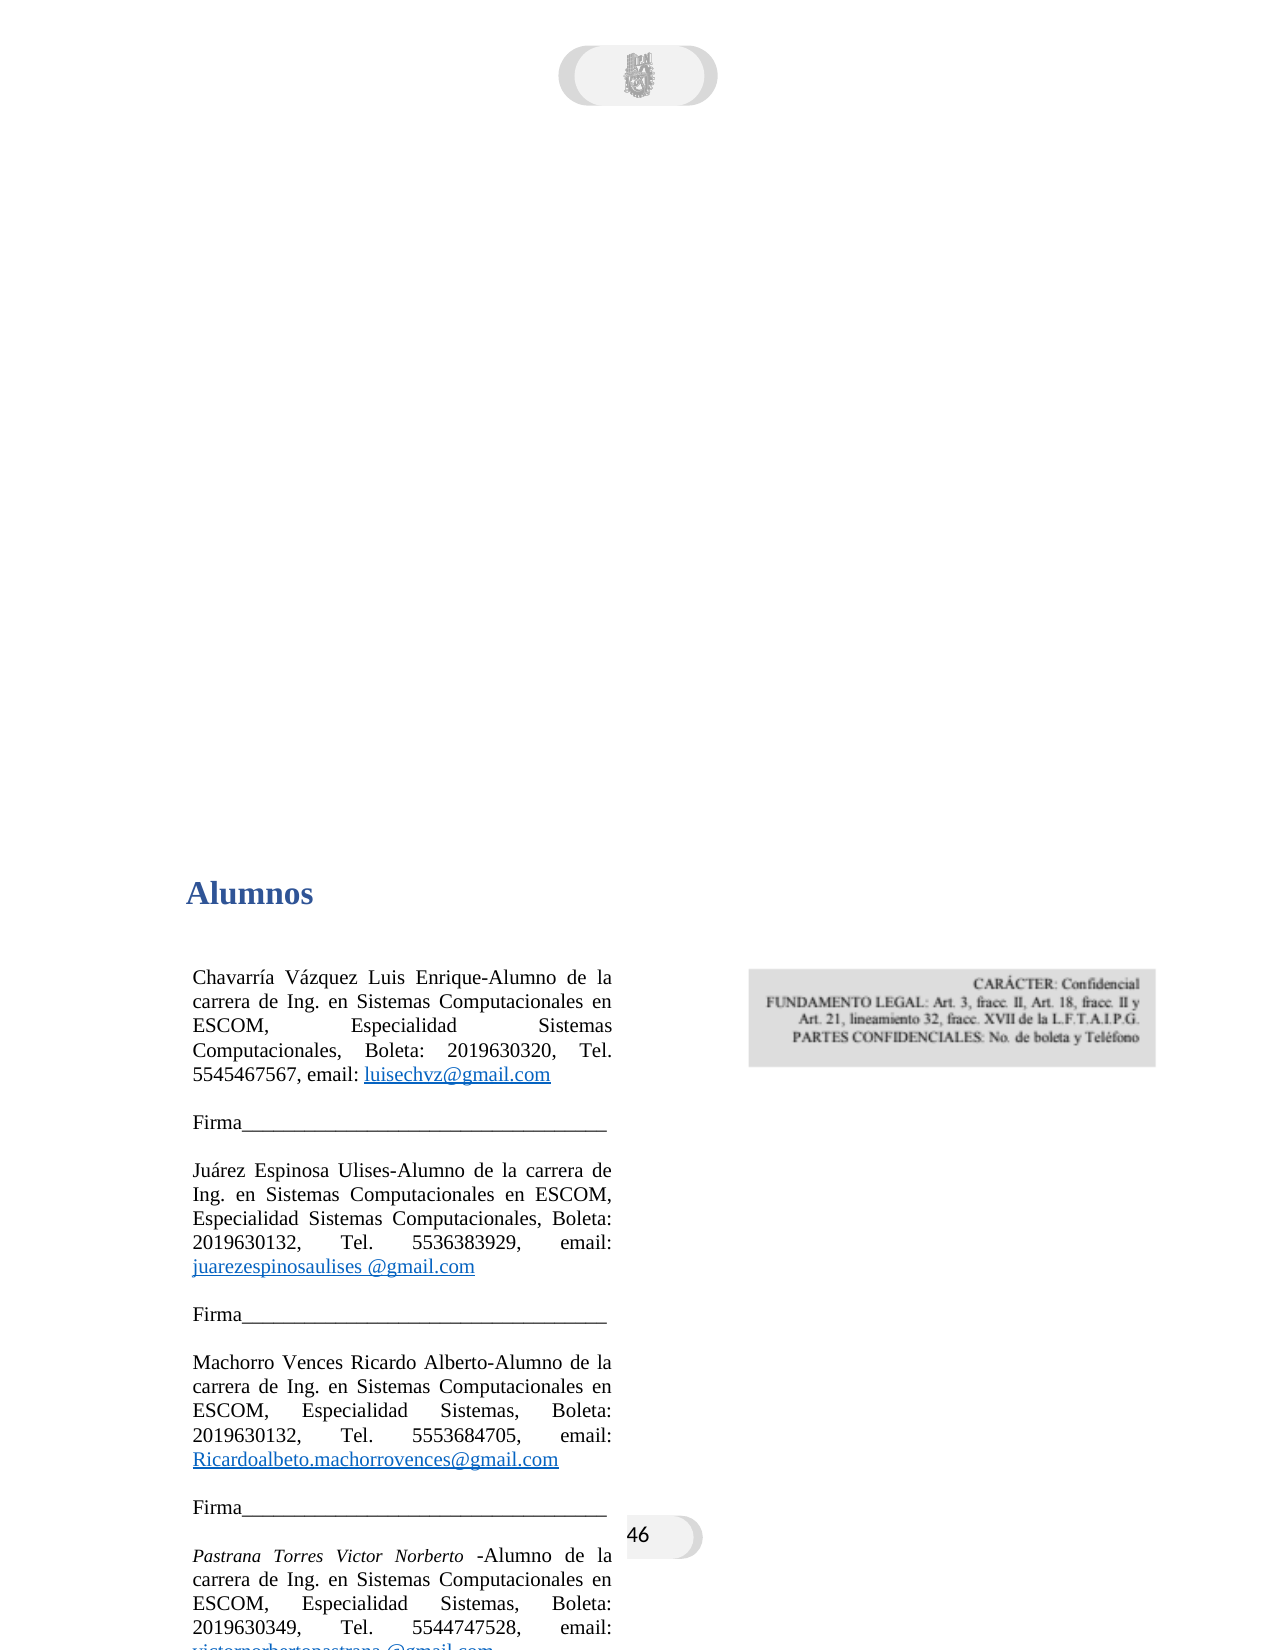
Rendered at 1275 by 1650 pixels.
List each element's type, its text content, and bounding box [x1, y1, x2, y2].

subtitle Alumnos [177, 873, 1098, 911]
picture [748, 967, 1161, 1069]
picture [616, 51, 662, 99]
